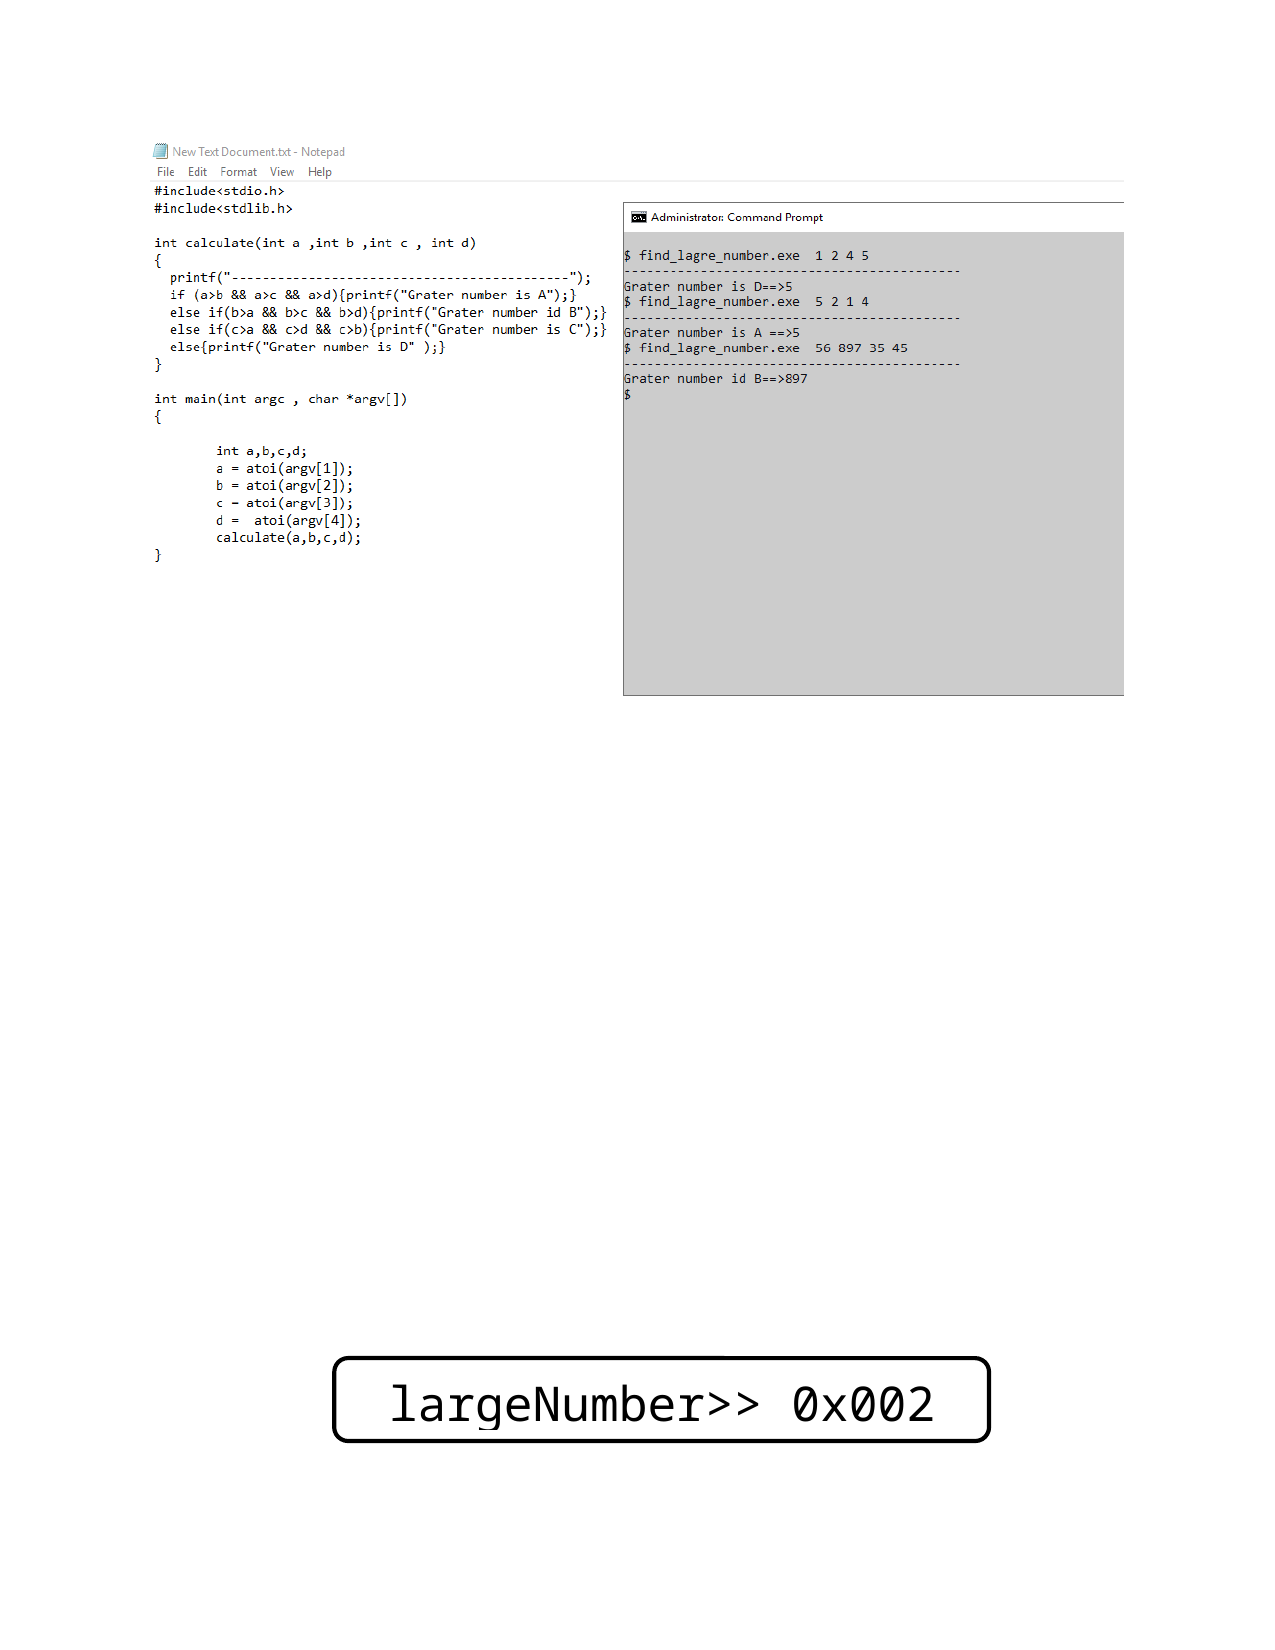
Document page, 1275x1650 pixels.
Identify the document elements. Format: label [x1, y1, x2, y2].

picture [150, 140, 1124, 762]
